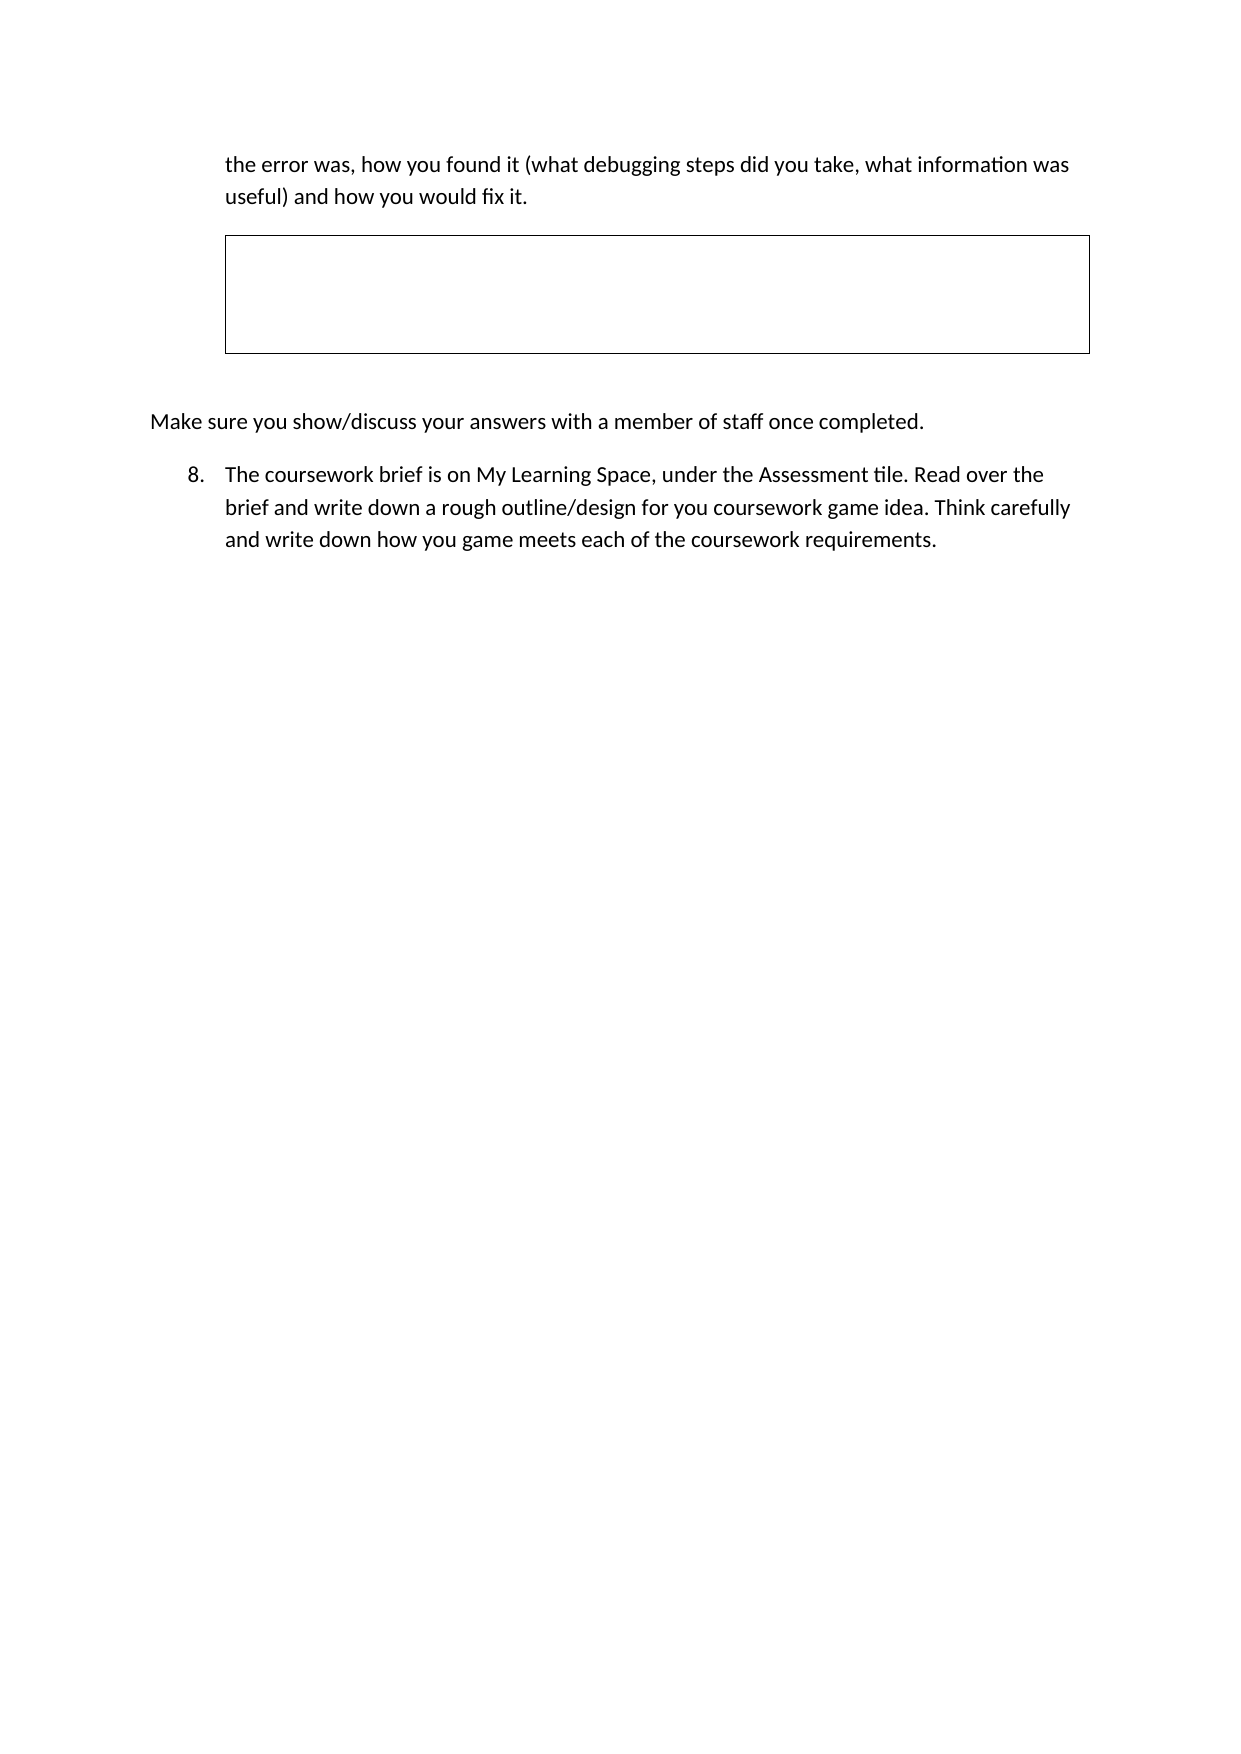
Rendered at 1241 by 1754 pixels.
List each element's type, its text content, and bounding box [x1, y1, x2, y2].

table_header [226, 236, 1089, 353]
text Make sure you show/discuss your answers with a member of staff once completed. [150, 407, 1090, 435]
